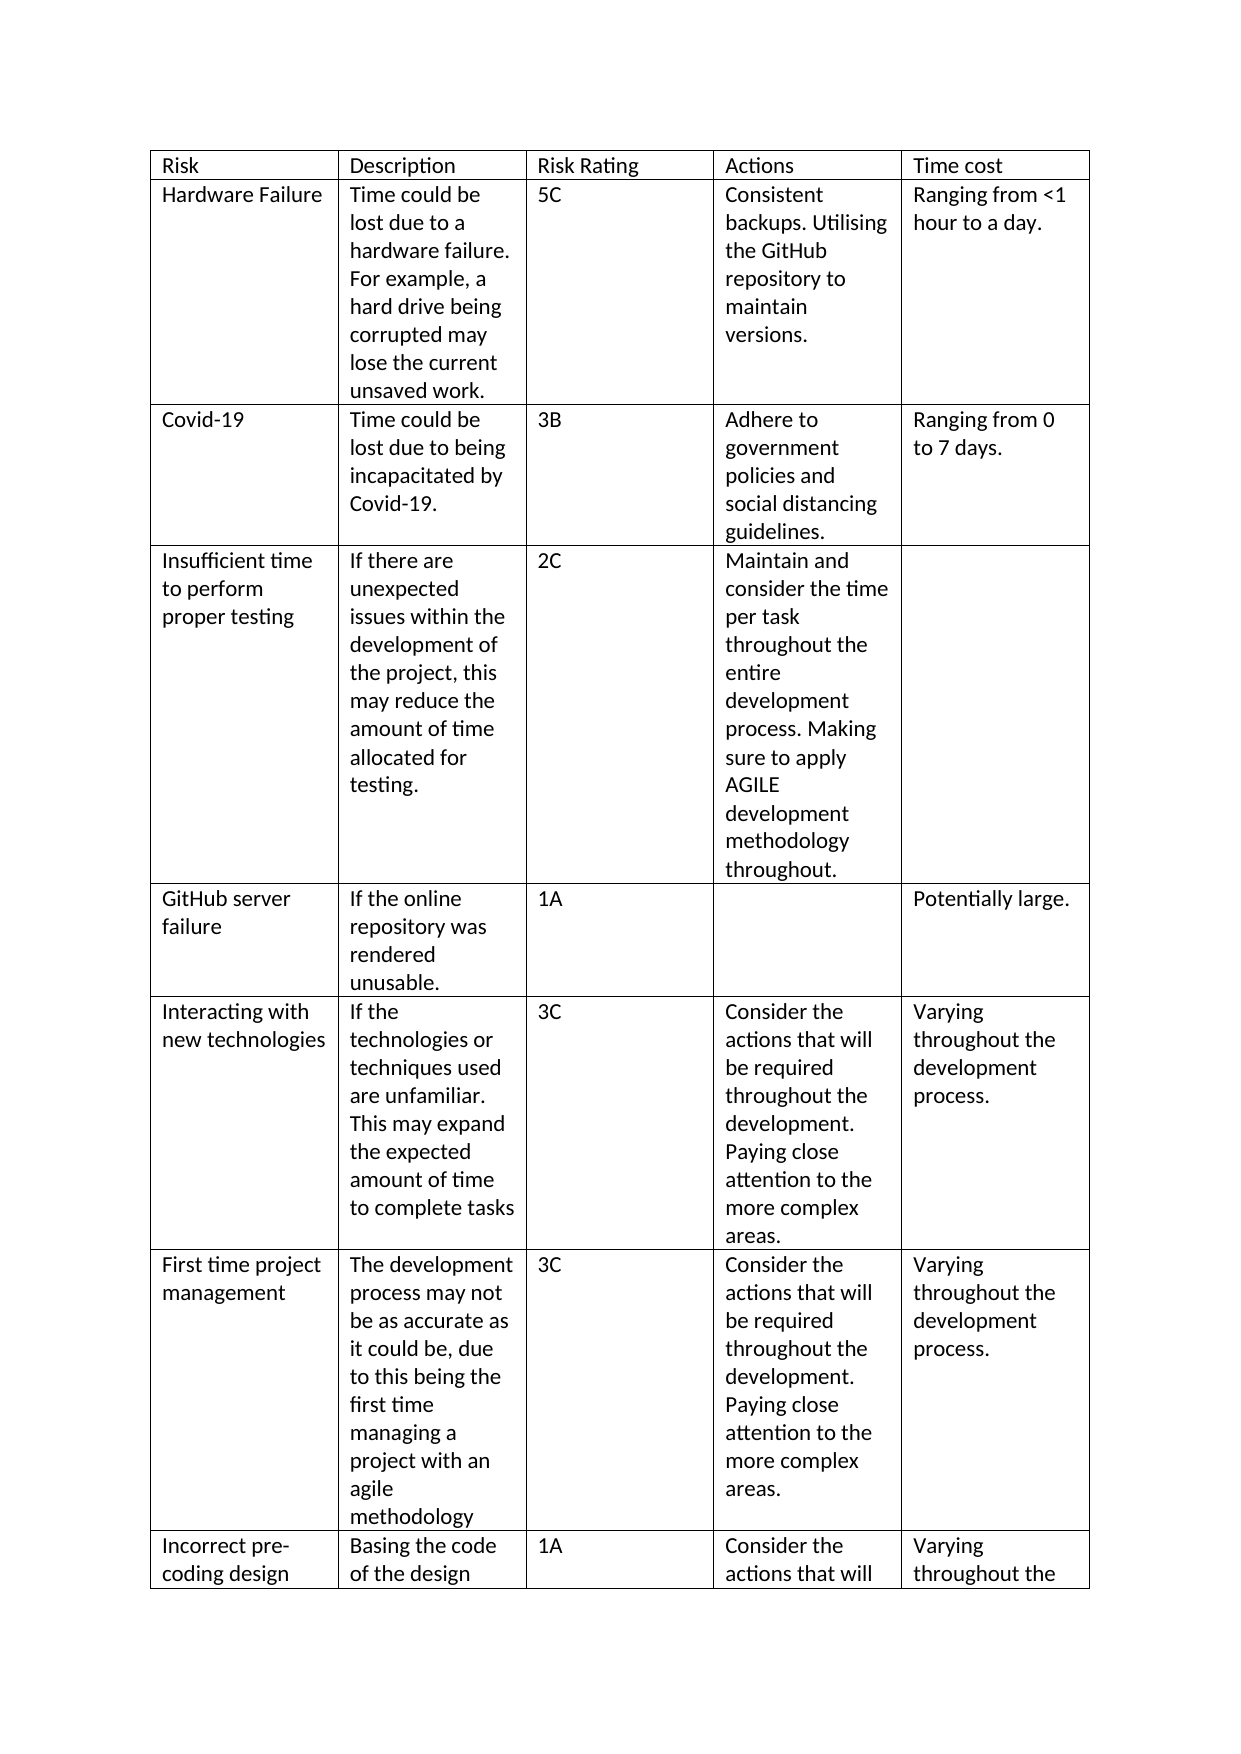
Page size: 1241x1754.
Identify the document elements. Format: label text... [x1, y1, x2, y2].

table_cell First time project management [151, 1250, 338, 1530]
table_cell [714, 884, 901, 996]
table_header Risk [151, 151, 338, 179]
table_cell 5C [527, 180, 713, 404]
table_cell Adhere to government policies and social distancing guidelines. [714, 405, 901, 545]
table_cell 2C [527, 546, 713, 883]
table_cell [714, 1531, 901, 1587]
table_cell 1A [527, 1531, 713, 1587]
table_cell Covid-19 [151, 405, 338, 545]
table_cell If there are unexpected issues within the development of the project, this may reduce the amount of time allocated for testing. [339, 546, 526, 883]
table_cell If the technologies or techniques used are unfamiliar. This may expand the expected amount of time to complete tasks [339, 997, 526, 1249]
table_cell Varying throughout the development process. [902, 1250, 1089, 1530]
table_cell If the online repository was rendered unusable. [339, 884, 526, 996]
table_cell Varying throughout the development process. [902, 997, 1089, 1249]
table_header Description [339, 151, 526, 179]
table_cell Ranging from <1 hour to a day. [902, 180, 1089, 404]
table_cell Time could be lost due to a hardware failure. For example, a hard drive being corrupted may lose the current unsaved work. [339, 180, 526, 404]
table_cell Ranging from 0 to 7 days. [902, 405, 1089, 545]
table_cell 3C [527, 1250, 713, 1530]
table_cell 3B [527, 405, 713, 545]
table_cell GitHub server failure [151, 884, 338, 996]
table_cell Interacting with new technologies [151, 997, 338, 1249]
table_cell The development process may not be as accurate as it could be, due to this being the first time managing a project with an agile methodology [339, 1250, 526, 1530]
table_header Actions [714, 151, 901, 179]
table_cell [902, 1531, 1089, 1587]
table_header Time cost [902, 151, 1089, 179]
table_header Risk Rating [527, 151, 713, 179]
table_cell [339, 1531, 526, 1587]
table_cell Consider the actions that will be required throughout the development. Paying close attention to the more complex areas. [714, 997, 901, 1249]
table_cell Maintain and consider the time per task throughout the entire development process. Making sure to apply AGILE development methodology throughout. [714, 546, 901, 883]
table_cell Hardware Failure [151, 180, 338, 404]
table_cell 1A [527, 884, 713, 996]
table_cell Time could be lost due to being incapacitated by Covid-19. [339, 405, 526, 545]
table_cell [902, 546, 1089, 883]
table_cell Potentially large. [902, 884, 1089, 996]
table_cell 3C [527, 997, 713, 1249]
table_cell Insufficient time to perform proper testing [151, 546, 338, 883]
table_cell Consistent backups. Utilising the GitHub repository to maintain versions. [714, 180, 901, 404]
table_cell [151, 1531, 338, 1587]
table_cell Consider the actions that will be required throughout the development. Paying close attention to the more complex areas. [714, 1250, 901, 1530]
